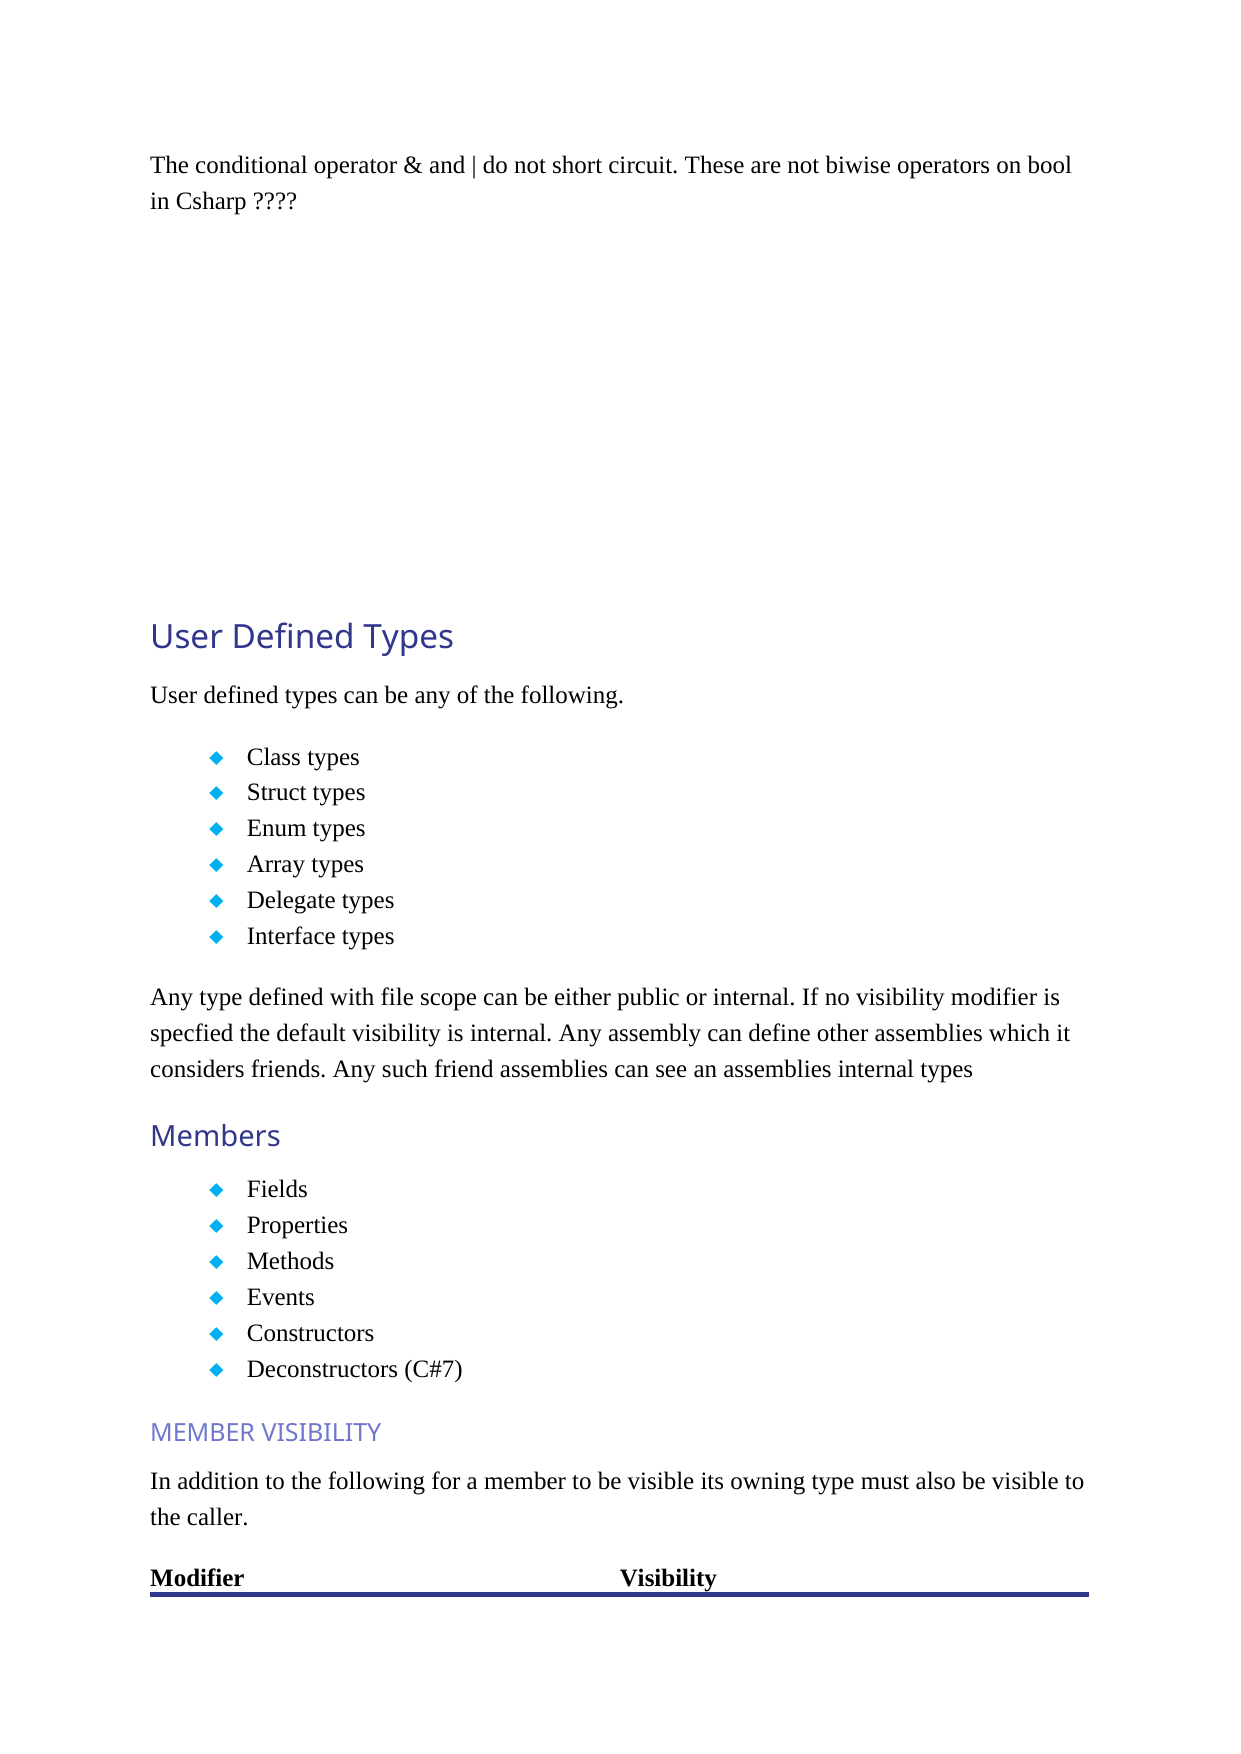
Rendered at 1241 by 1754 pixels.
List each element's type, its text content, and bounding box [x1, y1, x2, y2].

list Interface types [209, 921, 1090, 950]
table_header Modifier [150, 1563, 619, 1592]
text In addition to the following for a member to be visible its owning type must also be visible to the caller. [150, 1466, 1090, 1531]
table_header Visibility [620, 1563, 1089, 1592]
list Methods [209, 1246, 1090, 1275]
subtitle Member Visibility [150, 1415, 1090, 1449]
text Any type defined with file scope can be either public or internal. If no visibility modifier is specfied the default visibility is internal. Any assembly can define other assemblies which it considers friends. Any such friend assemblies can see an assemblies internal types [150, 982, 1090, 1083]
list Array types [209, 849, 1090, 878]
list Struct types [209, 777, 1090, 806]
list Properties [209, 1210, 1090, 1239]
list Events [209, 1282, 1090, 1311]
text The conditional operator & and | do not short circuit. These are not biwise operators on bool in Csharp ???? [150, 150, 1090, 215]
subtitle User Defined Types [150, 612, 1090, 658]
subtitle Members [150, 1115, 1090, 1155]
list Constructors [209, 1318, 1090, 1347]
list Enum types [209, 813, 1090, 842]
text User defined types can be any of the following. [150, 681, 1090, 709]
list Delegate types [209, 885, 1090, 914]
list Class types [209, 742, 1090, 770]
list Deconstructors (C#7) [209, 1354, 1090, 1383]
list Fields [209, 1174, 1090, 1203]
